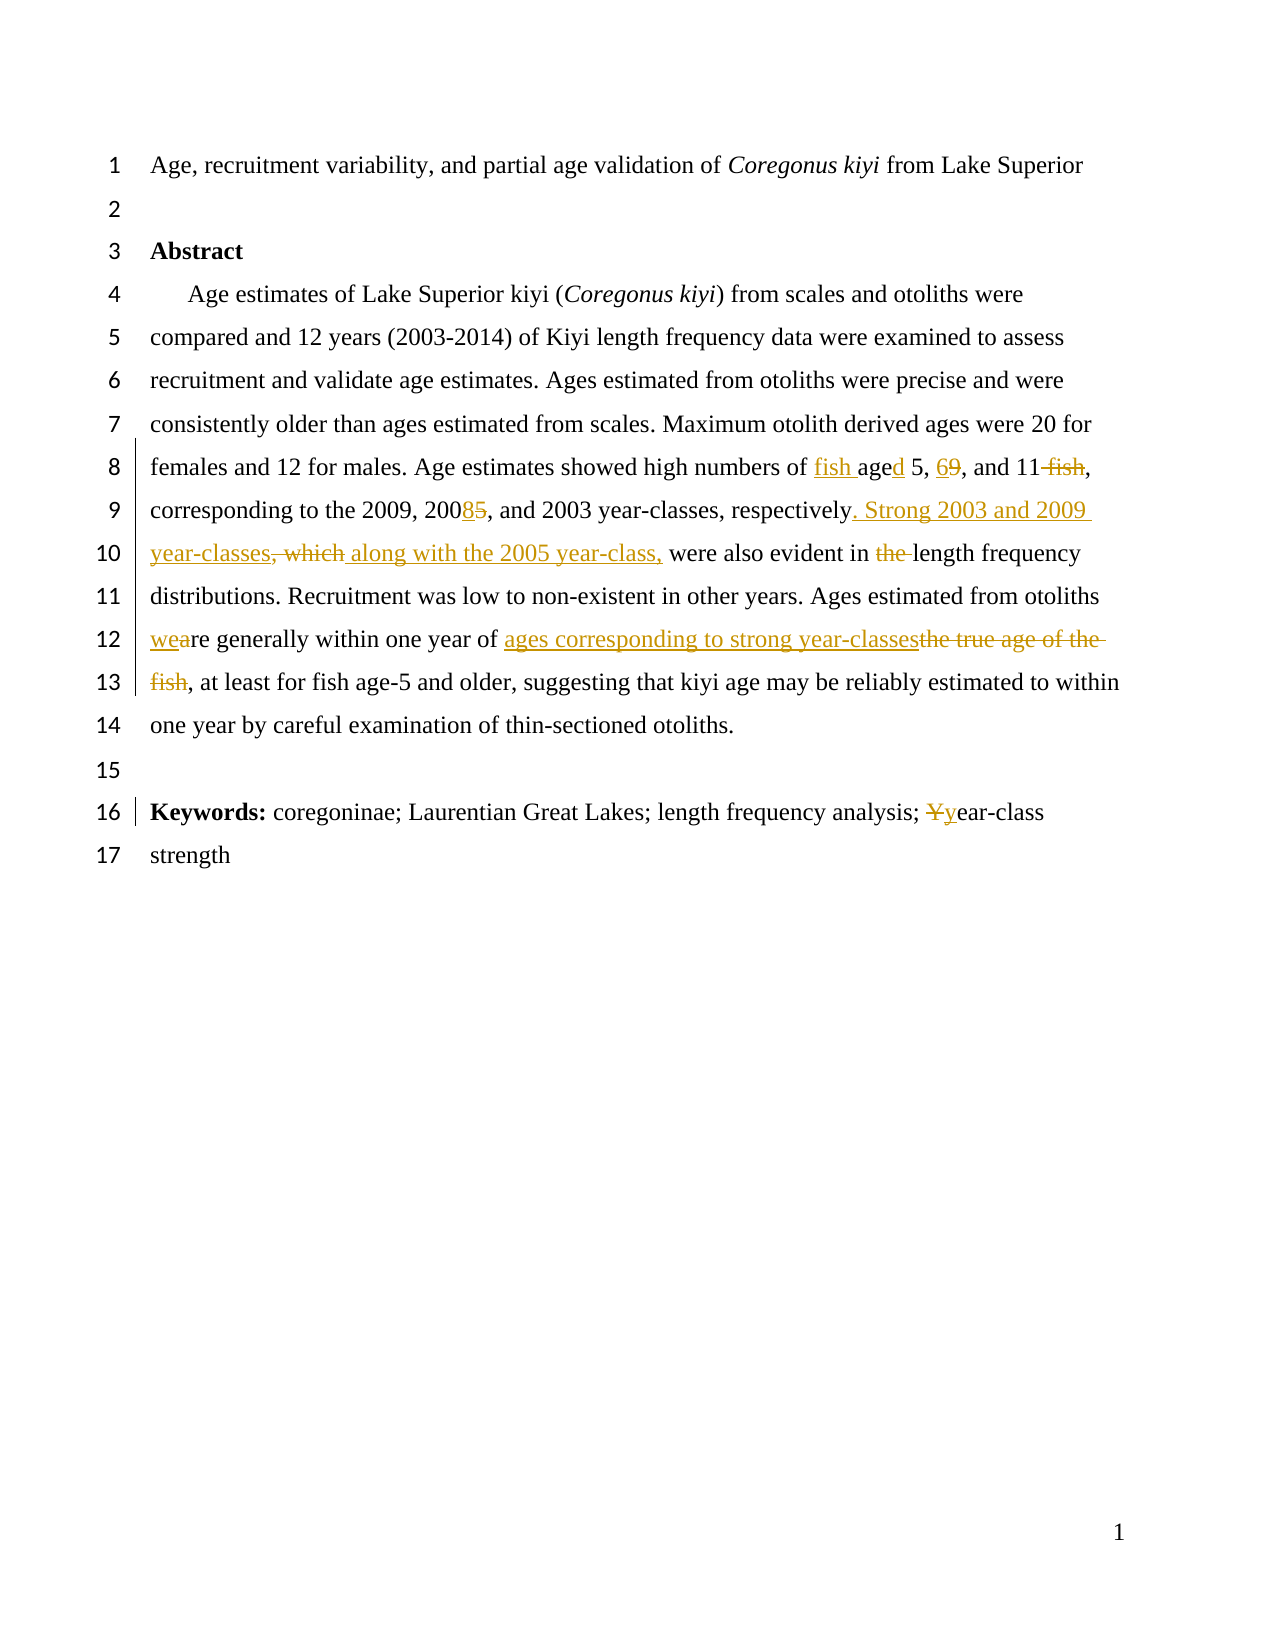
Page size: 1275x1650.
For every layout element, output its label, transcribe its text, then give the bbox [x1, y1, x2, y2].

text Abstract [150, 236, 1125, 265]
text Keywords: coregoninae; Laurentian Great Lakes; length frequency analysis; ear-class strength [150, 797, 1125, 869]
text Age estimates of Lake Superior kiyi (Coregonus kiyi) from scales and otoliths were compared and 12 years (2003-2014) of Kiyi length frequency data were examined to assess recruitment and validate age estimates. Ages estimated from otoliths were precise and were consistently older than ages estimated from scales. Maximum otolith derived ages were 20 for females and 12 for males. Age estimates showed high numbers of age 5, , and 11, corresponding to the 2009, 200, and 2003 year-classes, respectively were also evident in length frequency distributions. Recruitment was low to non-existent in other years. Ages estimated from otoliths re generally within one year of , at least for fish age-5 and older, suggesting that kiyi age may be reliably estimated to within one year by careful examination of thin-sectioned otoliths. [150, 279, 1125, 739]
text Age, recruitment variability, and partial age validation of Coregonus kiyi from Lake Superior [150, 150, 1125, 179]
